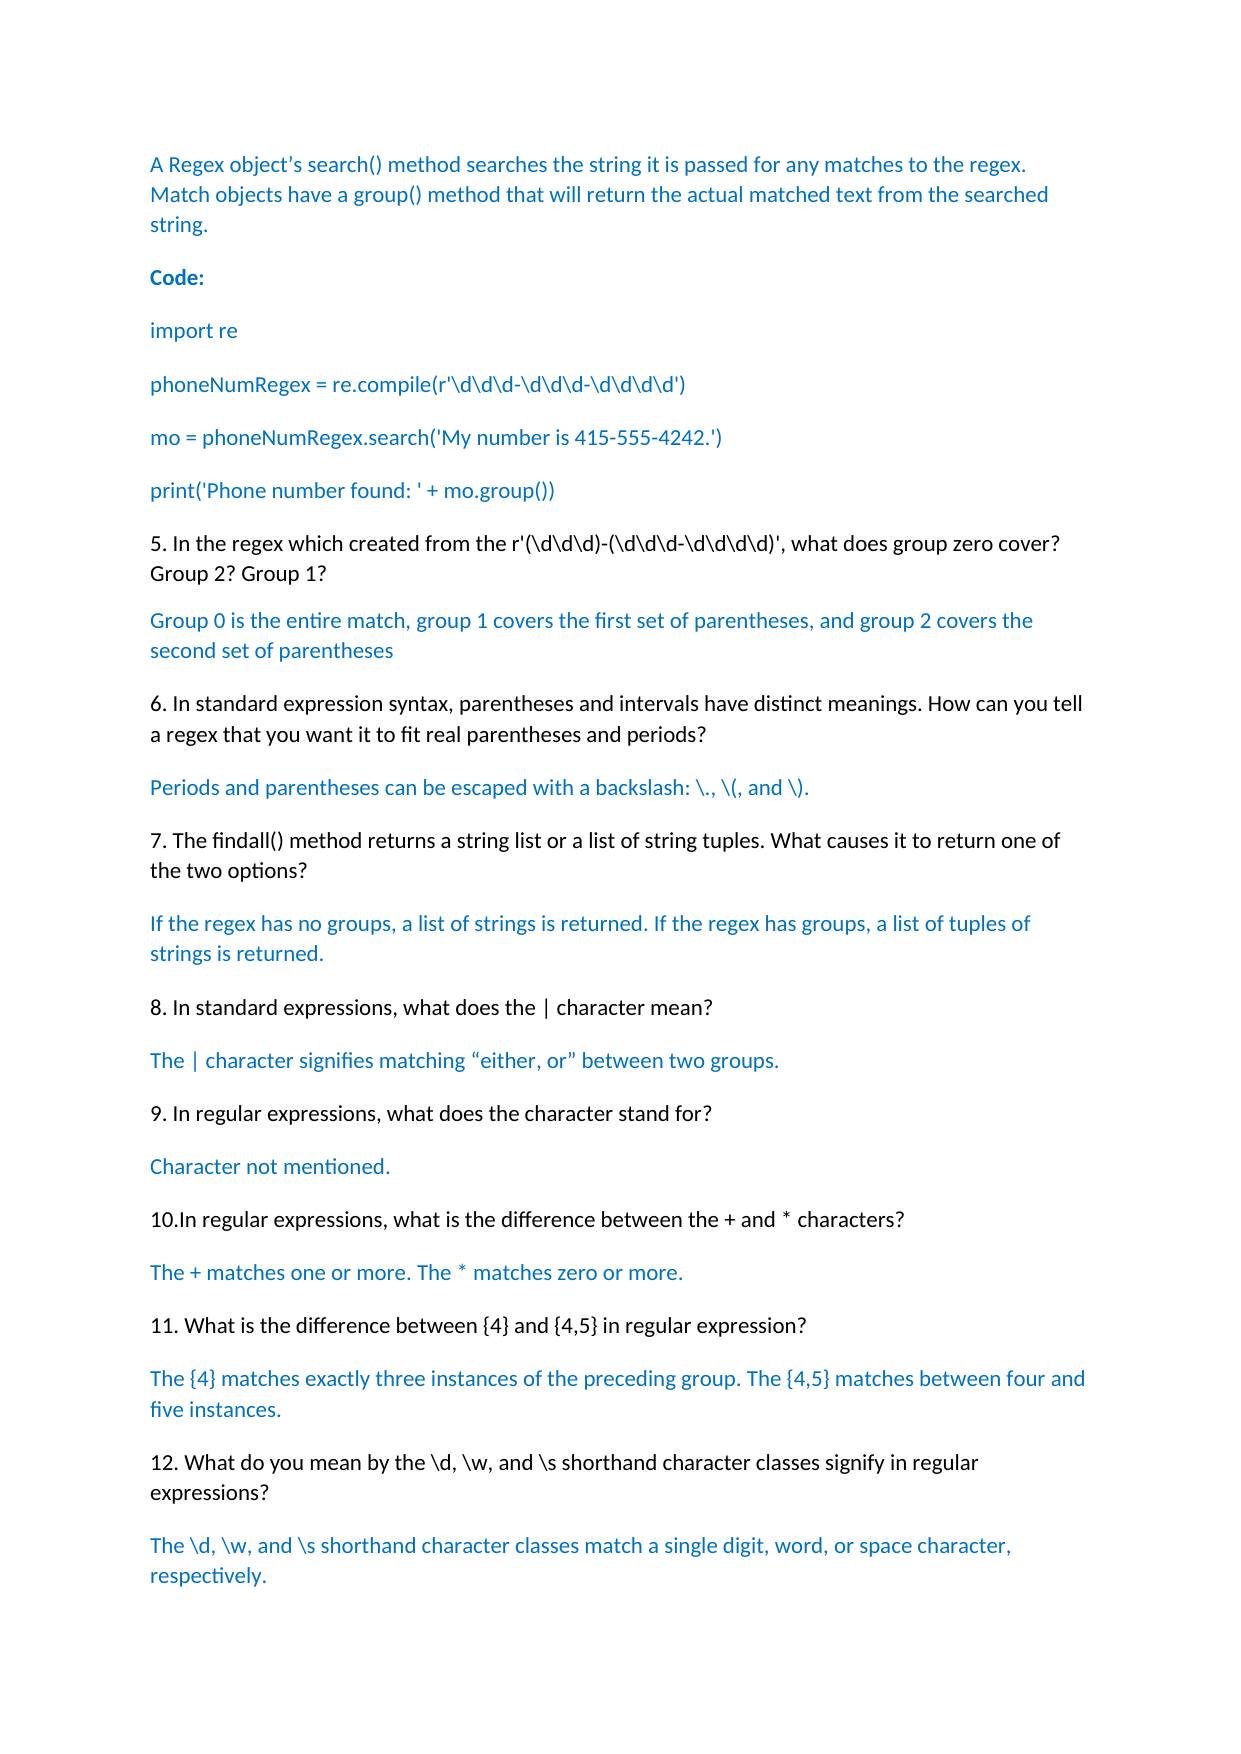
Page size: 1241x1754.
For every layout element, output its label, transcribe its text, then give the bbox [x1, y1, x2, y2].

text The | character signifies matching “either, or” between two groups. [150, 1046, 1090, 1074]
text 5. In the regex which created from the r'(\d\d\d)-(\d\d\d-\d\d\d\d)', what does group zero cover? Group 2? Group 1? [150, 529, 1090, 587]
text 9. In regular expressions, what does the character stand for? [150, 1099, 1090, 1127]
text 8. In standard expressions, what does the | character mean? [150, 993, 1090, 1021]
text mo = phoneNumRegex.search('My number is 415-555-4242.') [150, 423, 1090, 451]
text Periods and parentheses can be escaped with a backslash: \., \(, and \). [150, 773, 1090, 801]
text If the regex has no groups, a list of strings is returned. If the regex has groups, a list of tuples of strings is returned. [150, 909, 1090, 968]
text phoneNumRegex = re.compile(r'\d\d\d-\d\d\d-\d\d\d\d') [150, 370, 1090, 398]
text The \d, \w, and \s shorthand character classes match a single digit, word, or space character, respectively. [150, 1531, 1090, 1589]
text Group 0 is the entire match, group 1 covers the first set of parentheses, and group 2 covers the second set of parentheses [150, 606, 1090, 664]
text Character not mentioned. [150, 1152, 1090, 1180]
text import re [150, 317, 1090, 345]
text 6. In standard expression syntax, parentheses and intervals have distinct meanings. How can you tell a regex that you want it to fit real parentheses and periods? [150, 689, 1090, 748]
text 7. The findall() method returns a string list or a list of string tuples. What causes it to return one of the two options? [150, 826, 1090, 884]
text 11. What is the difference between {4} and {4,5} in regular expression? [150, 1311, 1090, 1339]
text 12. What do you mean by the \d, \w, and \s shorthand character classes signify in regular expressions? [150, 1448, 1090, 1506]
text 10.In regular expressions, what is the difference between the + and * characters? [150, 1205, 1090, 1233]
text Code: [150, 263, 1090, 292]
text The + matches one or more. The * matches zero or more. [150, 1258, 1090, 1286]
text print('Phone number found: ' + mo.group()) [150, 476, 1090, 504]
text A Regex object’s search() method searches the string it is passed for any matches to the regex. Match objects have a group() method that will return the actual matched text from the searched string. [150, 150, 1090, 238]
text The {4} matches exactly three instances of the preceding group. The {4,5} matches between four and five instances. [150, 1364, 1090, 1423]
